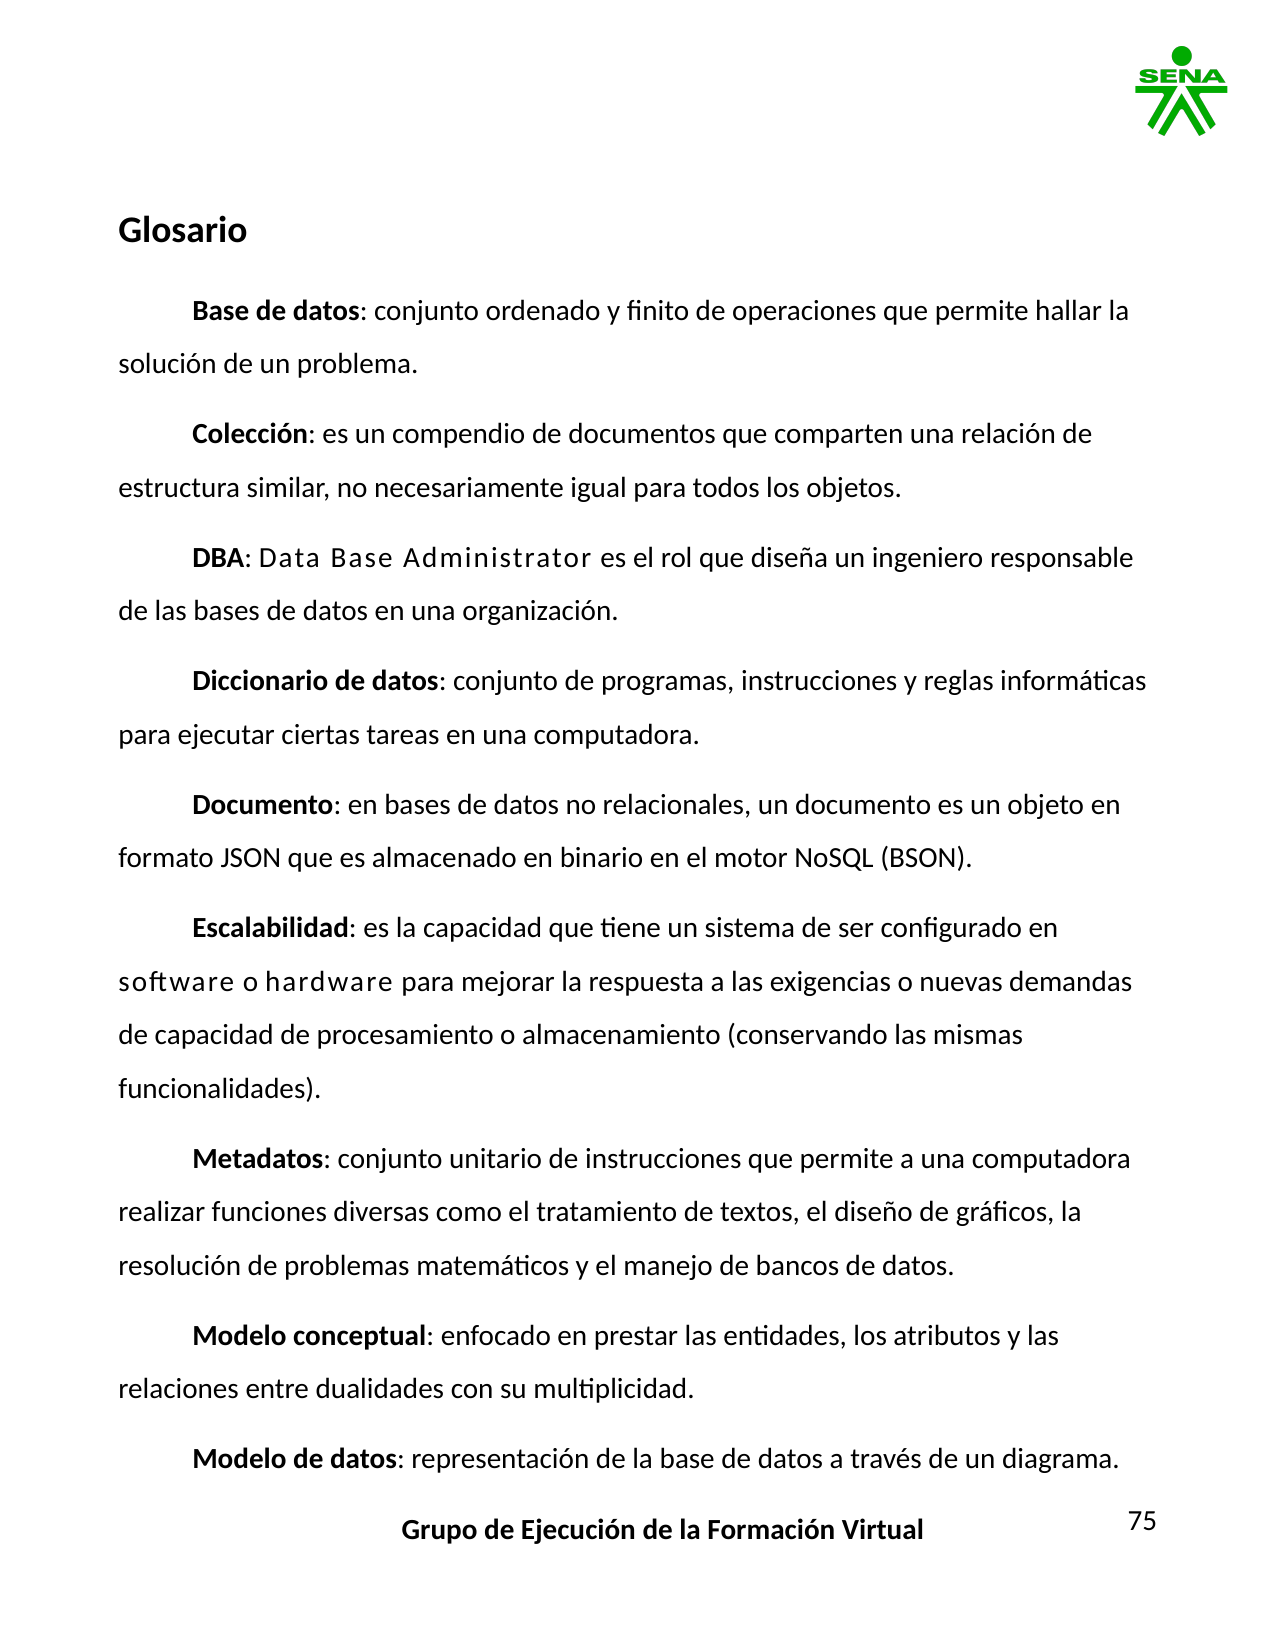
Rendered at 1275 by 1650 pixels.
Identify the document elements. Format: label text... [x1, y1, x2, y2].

text Documento: en bases de datos no relacionales, un documento es un objeto en formato JSON que es almacenado en binario en el motor NoSQL (BSON). [118, 786, 1157, 875]
text Glosario [118, 206, 1157, 252]
text Modelo de datos: representación de la base de datos a través de un diagrama. [118, 1440, 1157, 1476]
picture [1135, 46, 1228, 136]
text Diccionario de datos: conjunto de programas, instrucciones y reglas informáticas para ejecutar ciertas tareas en una computadora. [118, 662, 1157, 751]
text DBA: Data Base Administrator es el rol que diseña un ingeniero responsable de las bases de datos en una organización. [118, 539, 1157, 628]
text Base de datos: conjunto ordenado y finito de operaciones que permite hallar la solución de un problema. [118, 292, 1157, 381]
text Modelo conceptual: enfocado en prestar las entidades, los atributos y las relaciones entre dualidades con su multiplicidad. [118, 1317, 1157, 1406]
text Metadatos: conjunto unitario de instrucciones que permite a una computadora realizar funciones diversas como el tratamiento de textos, el diseño de gráficos, la resolución de problemas matemáticos y el manejo de bancos de datos. [118, 1140, 1157, 1282]
text Colección: es un compendio de documentos que comparten una relación de estructura similar, no necesariamente igual para todos los objetos. [118, 415, 1157, 504]
text Escalabilidad: es la capacidad que tiene un sistema de ser configurado en software o hardware para mejorar la respuesta a las exigencias o nuevas demandas de capacidad de procesamiento o almacenamiento (conservando las mismas funcionalidades). [118, 909, 1157, 1105]
